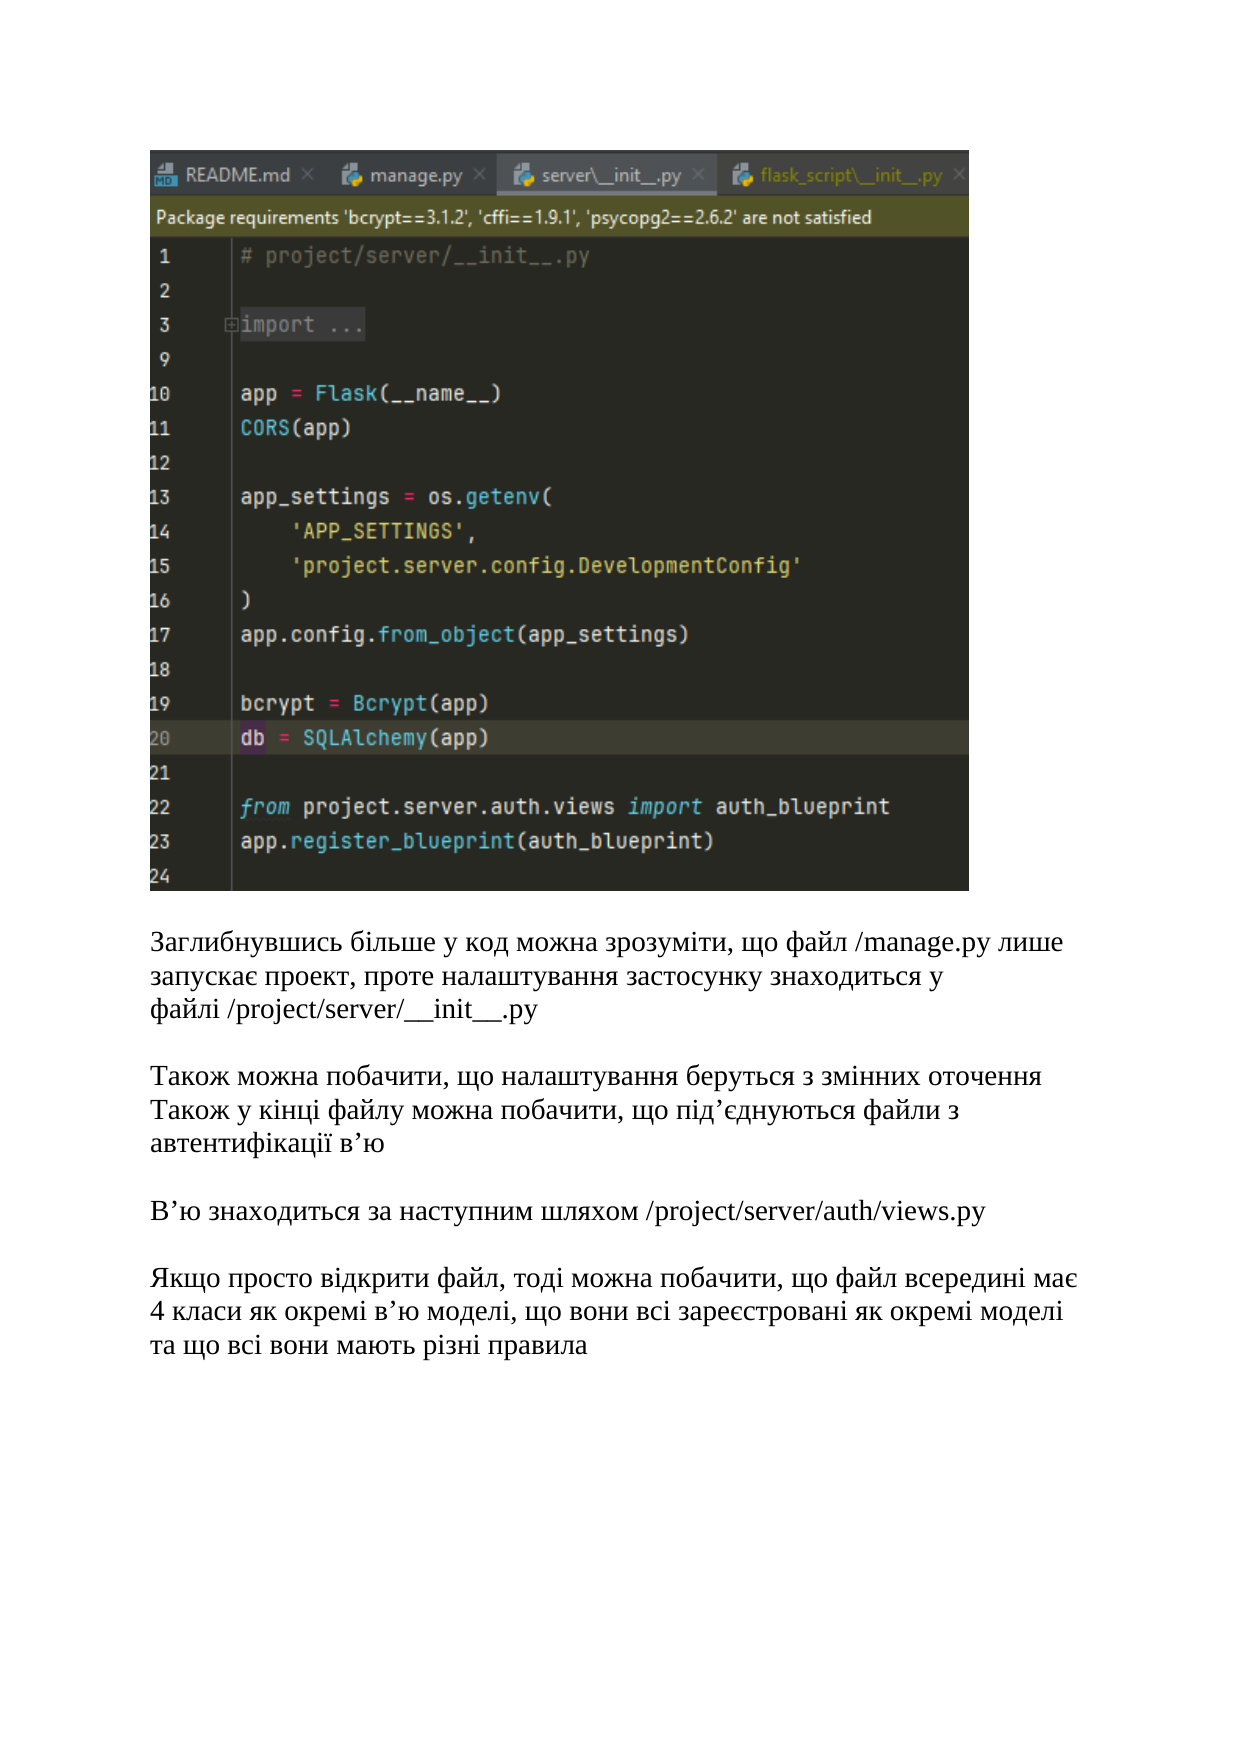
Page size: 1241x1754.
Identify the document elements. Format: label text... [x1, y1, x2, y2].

text Також можна побачити, що налаштування беруться з змінних оточення [150, 1058, 1090, 1092]
text Якщо просто відкрити файл, тоді можна побачити, що файл всередині має 4 класи як окремі в’ю моделі, що вони всі зареєстровані як окремі моделі та що всі вони мають різні правила [150, 1260, 1090, 1360]
text Заглибнувшись більше у код можна зрозуміти, що файл /manage.py лише запускає проект, проте налаштування застосунку знаходиться у файлі /project/server/__init__.py [150, 924, 1090, 1025]
text В’ю знаходиться за наступним шляхом /project/server/auth/views.py [150, 1193, 1090, 1226]
text Також у кінці файлу можна побачити, що під’єднуються файли з автентифікації в’ю [150, 1092, 1090, 1159]
picture [150, 150, 969, 891]
